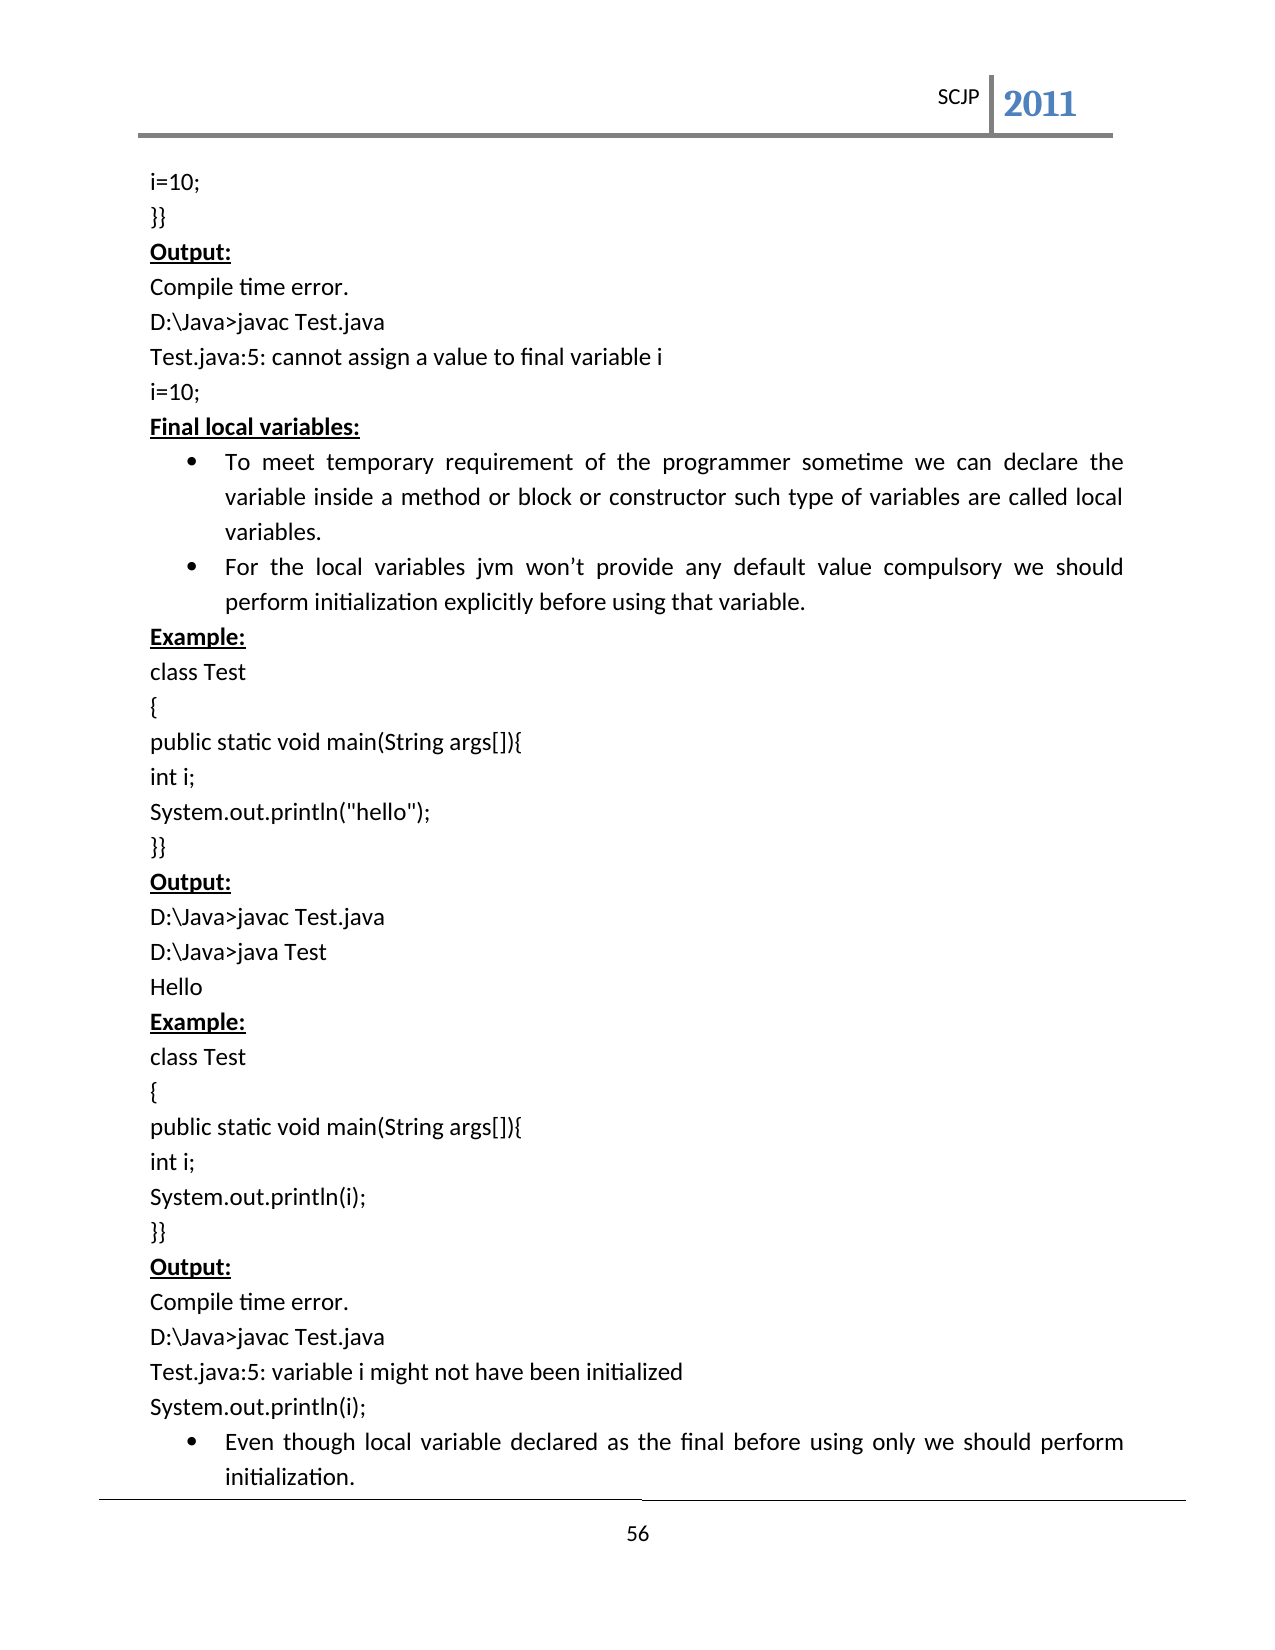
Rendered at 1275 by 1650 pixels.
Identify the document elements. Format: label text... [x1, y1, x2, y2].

text Final local variables: [150, 411, 1125, 441]
text { [150, 1076, 1125, 1106]
text class Test [150, 656, 1125, 686]
text Test.java:5: variable i might not have been initialized [150, 1356, 1125, 1386]
text Test.java:5: cannot assign a value to final variable i [150, 341, 1125, 371]
text System.out.println(i); [150, 1181, 1125, 1211]
text i=10; [150, 166, 1125, 196]
list Even though local variable declared as the final before using only we should perform initialization. [187, 1426, 1125, 1491]
text D:\Java>java Test [150, 936, 1125, 966]
text class Test [150, 1041, 1125, 1071]
text Compile time error. [150, 1286, 1125, 1316]
text Compile time error. [150, 271, 1125, 301]
text int i; [150, 761, 1125, 791]
text System.out.println("hello"); [150, 796, 1125, 826]
text }} [150, 831, 1125, 861]
text D:\Java>javac Test.java [150, 306, 1125, 336]
text public static void main(String args[]){ [150, 1111, 1125, 1141]
text }} [150, 1216, 1125, 1246]
text { [150, 691, 1125, 721]
text Hello [150, 971, 1125, 1001]
list For the local variables jvm won’t provide any default value compulsory we should perform initialization explicitly before using that variable. [187, 551, 1125, 616]
text Output: [150, 1251, 1125, 1281]
text Output: [150, 236, 1125, 266]
text D:\Java>javac Test.java [150, 1321, 1125, 1351]
text i=10; [150, 376, 1125, 406]
text System.out.println(i); [150, 1391, 1125, 1421]
text }} [150, 201, 1125, 231]
text int i; [150, 1146, 1125, 1176]
text D:\Java>javac Test.java [150, 901, 1125, 931]
text public static void main(String args[]){ [150, 726, 1125, 756]
list To meet temporary requirement of the programmer sometime we can declare the variable inside a method or block or constructor such type of variables are called local variables. [187, 446, 1125, 546]
text Output: [150, 866, 1125, 896]
text Example: [150, 621, 1125, 651]
text Example: [150, 1006, 1125, 1036]
